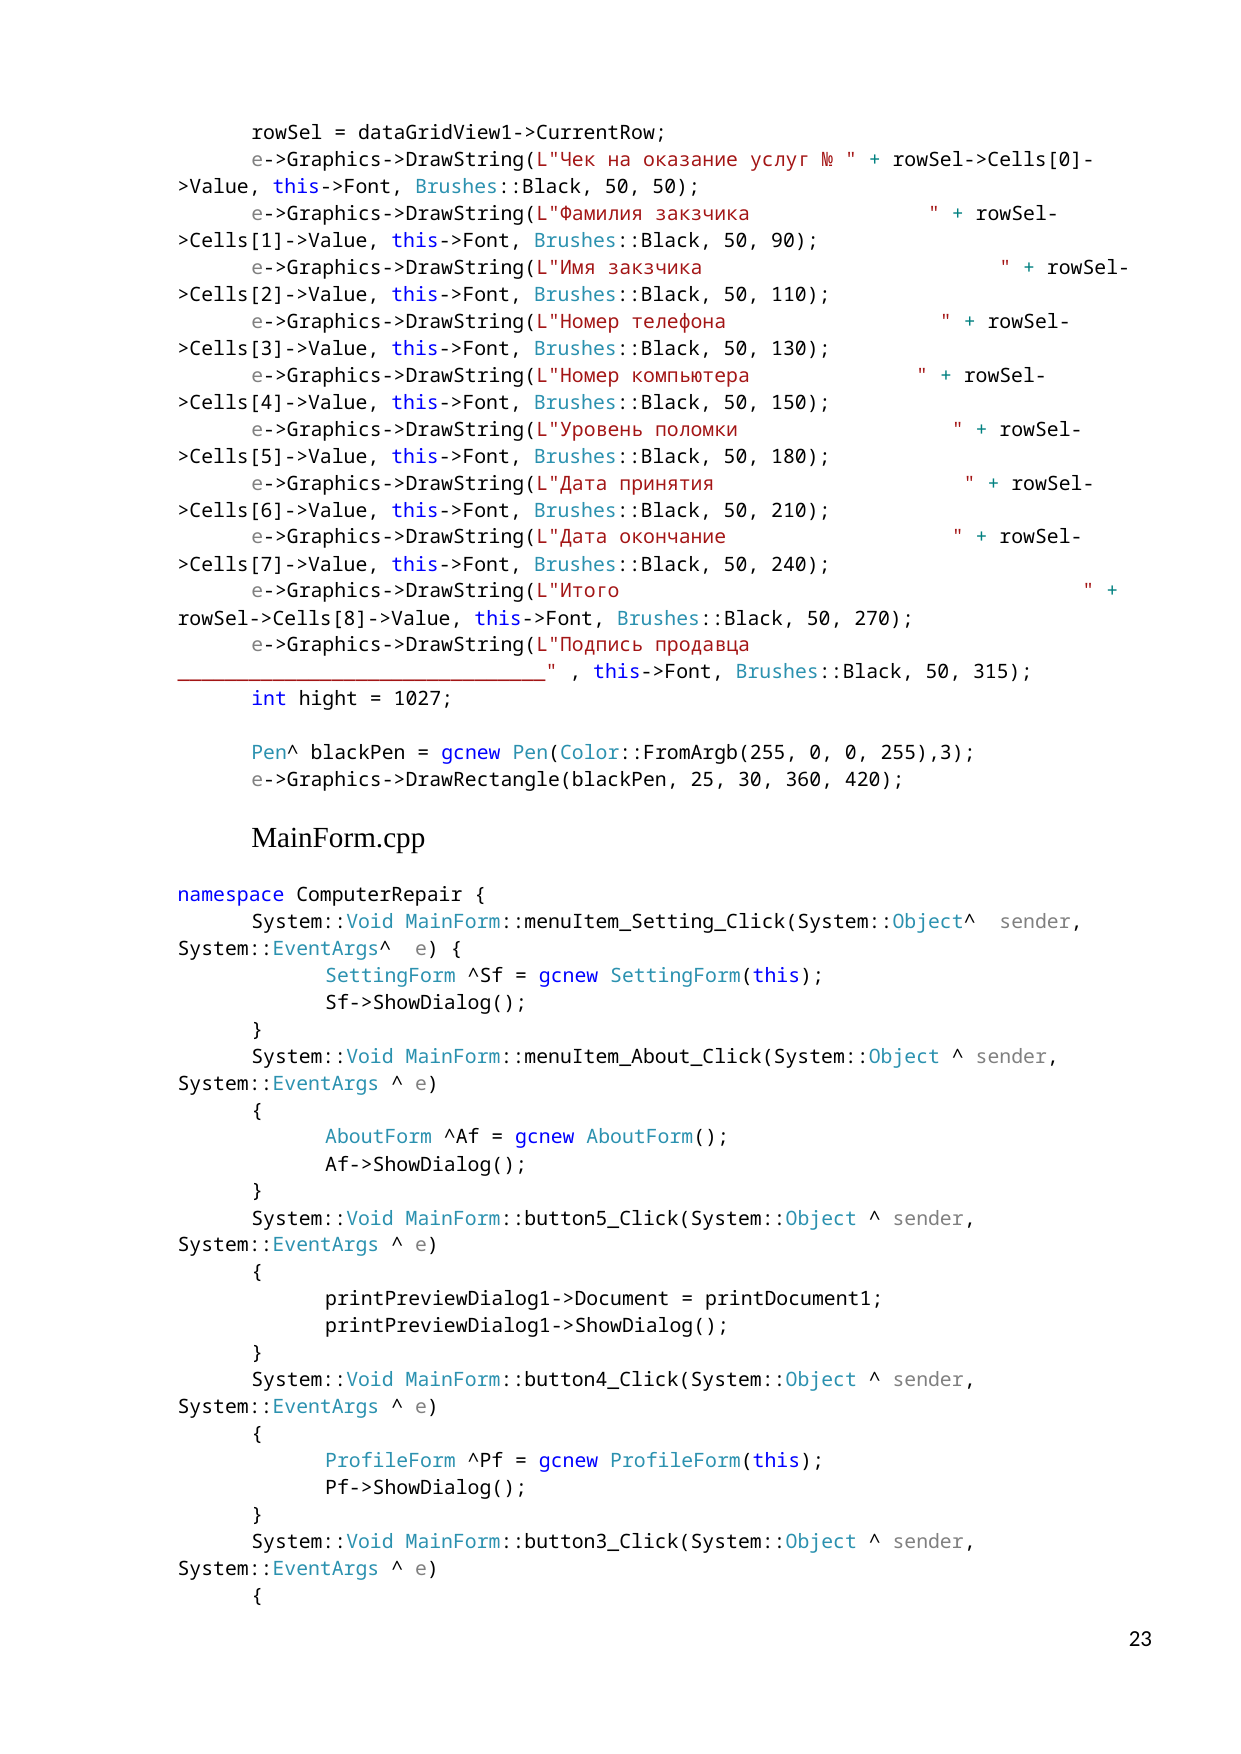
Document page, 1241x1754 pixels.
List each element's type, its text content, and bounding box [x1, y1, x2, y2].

text ProfileForm ^Pf = gcnew ProfileForm(this); [177, 1447, 1152, 1473]
text e->Graphics->DrawString(L"Итого " + rowSel->Cells[8]->Value, this->Font, Brushes::Black, 50, 270); [177, 577, 1152, 631]
text int hight = 1027; [177, 685, 1152, 712]
text printPreviewDialog1->ShowDialog(); [177, 1312, 1152, 1339]
text } [177, 1339, 1152, 1366]
text } [177, 1015, 1152, 1042]
text e->Graphics->DrawString(L"Имя закзчика " + rowSel->Cells[2]->Value, this->Font, Brushes::Black, 50, 110); [177, 253, 1152, 307]
text System::Void MainForm::button3_Click(System::Object ^ sender, System::EventArgs ^ e) [177, 1527, 1152, 1581]
text Sf->ShowDialog(); [177, 988, 1152, 1015]
text System::Void MainForm::button4_Click(System::Object ^ sender, System::EventArgs ^ e) [177, 1366, 1152, 1419]
text printPreviewDialog1->Document = printDocument1; [177, 1285, 1152, 1312]
text e->Graphics->DrawString(L"Уровень поломки " + rowSel->Cells[5]->Value, this->Font, Brushes::Black, 50, 180); [177, 415, 1152, 469]
text { [177, 1258, 1152, 1285]
text } [177, 1501, 1152, 1527]
text e->Graphics->DrawString(L"Номер компьютера " + rowSel->Cells[4]->Value, this->Font, Brushes::Black, 50, 150); [177, 361, 1152, 415]
text Af->ShowDialog(); [177, 1150, 1152, 1177]
text System::Void MainForm::button5_Click(System::Object ^ sender, System::EventArgs ^ e) [177, 1204, 1152, 1258]
text { [177, 1096, 1152, 1123]
text { [177, 1581, 1152, 1608]
text { [177, 1419, 1152, 1447]
text namespace ComputerRepair { [177, 880, 1152, 907]
text e->Graphics->DrawString(L"Фамилия закзчика " + rowSel->Cells[1]->Value, this->Font, Brushes::Black, 50, 90); [177, 199, 1152, 253]
text e->Graphics->DrawString(L"Дата принятия " + rowSel->Cells[6]->Value, this->Font, Brushes::Black, 50, 210); [177, 469, 1152, 523]
text e->Graphics->DrawString(L"Чек на оказание услуг № " + rowSel->Cells[0]->Value, this->Font, Brushes::Black, 50, 50); [177, 145, 1152, 199]
text rowSel = dataGridView1->CurrentRow; [177, 118, 1152, 145]
text e->Graphics->DrawString(L"Подпись продавца _______________________________" , this->Font, Brushes::Black, 50, 315); [177, 631, 1152, 685]
text Pf->ShowDialog(); [177, 1473, 1152, 1501]
text AboutForm ^Af = gcnew AboutForm(); [177, 1123, 1152, 1150]
text e->Graphics->DrawString(L"Дата окончание " + rowSel->Cells[7]->Value, this->Font, Brushes::Black, 50, 240); [177, 523, 1152, 577]
text e->Graphics->DrawString(L"Номер телефона " + rowSel->Cells[3]->Value, this->Font, Brushes::Black, 50, 130); [177, 307, 1152, 361]
text SettingForm ^Sf = gcnew SettingForm(this); [177, 961, 1152, 988]
text System::Void MainForm::menuItem_About_Click(System::Object ^ sender, System::EventArgs ^ e) [177, 1042, 1152, 1096]
text Pen^ blackPen = gcnew Pen(Color::FromArgb(255, 0, 0, 255),3); [177, 739, 1152, 766]
text MainForm.cpp [177, 821, 1152, 854]
text } [177, 1177, 1152, 1204]
text e->Graphics->DrawRectangle(blackPen, 25, 30, 360, 420); [177, 766, 1152, 793]
text System::Void MainForm::menuItem_Setting_Click(System::Object^ sender, System::EventArgs^ e) { [177, 907, 1152, 961]
